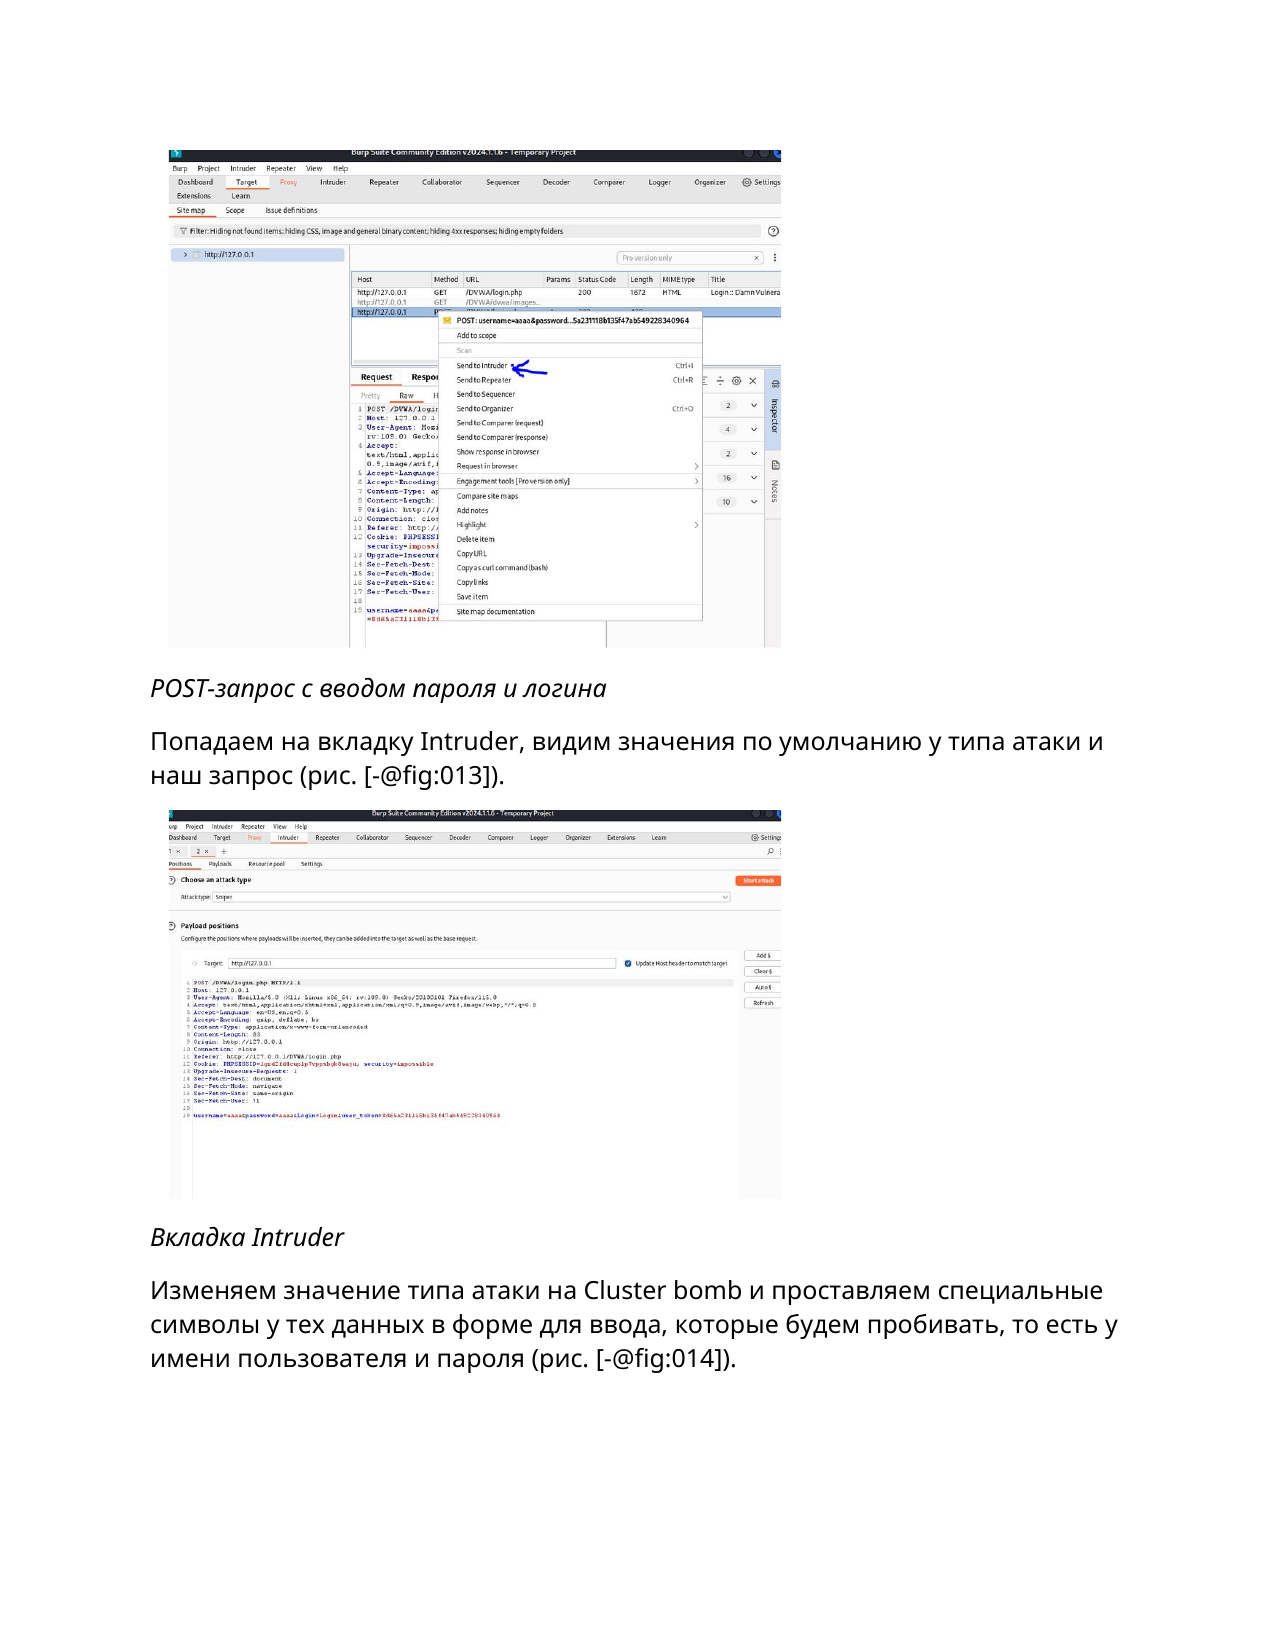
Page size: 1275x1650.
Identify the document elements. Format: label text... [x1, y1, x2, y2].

text Изменяем значение типа атаки на Cluster bomb и проставляем специальные символы у тех данных в форме для ввода, которые будем пробивать, то есть у имени пользователя и пароля (рис. [-@fig:014]). [150, 1272, 1125, 1374]
picture [168, 810, 782, 1199]
text POST-запрос с вводом пароля и логина [150, 671, 1125, 705]
text Попадаем на вкладку Intruder, видим значения по умолчанию у типа атаки и наш запрос (рис. [-@fig:013]). [150, 723, 1125, 792]
picture [168, 150, 782, 650]
text Вкладка Intruder [150, 1219, 1125, 1254]
